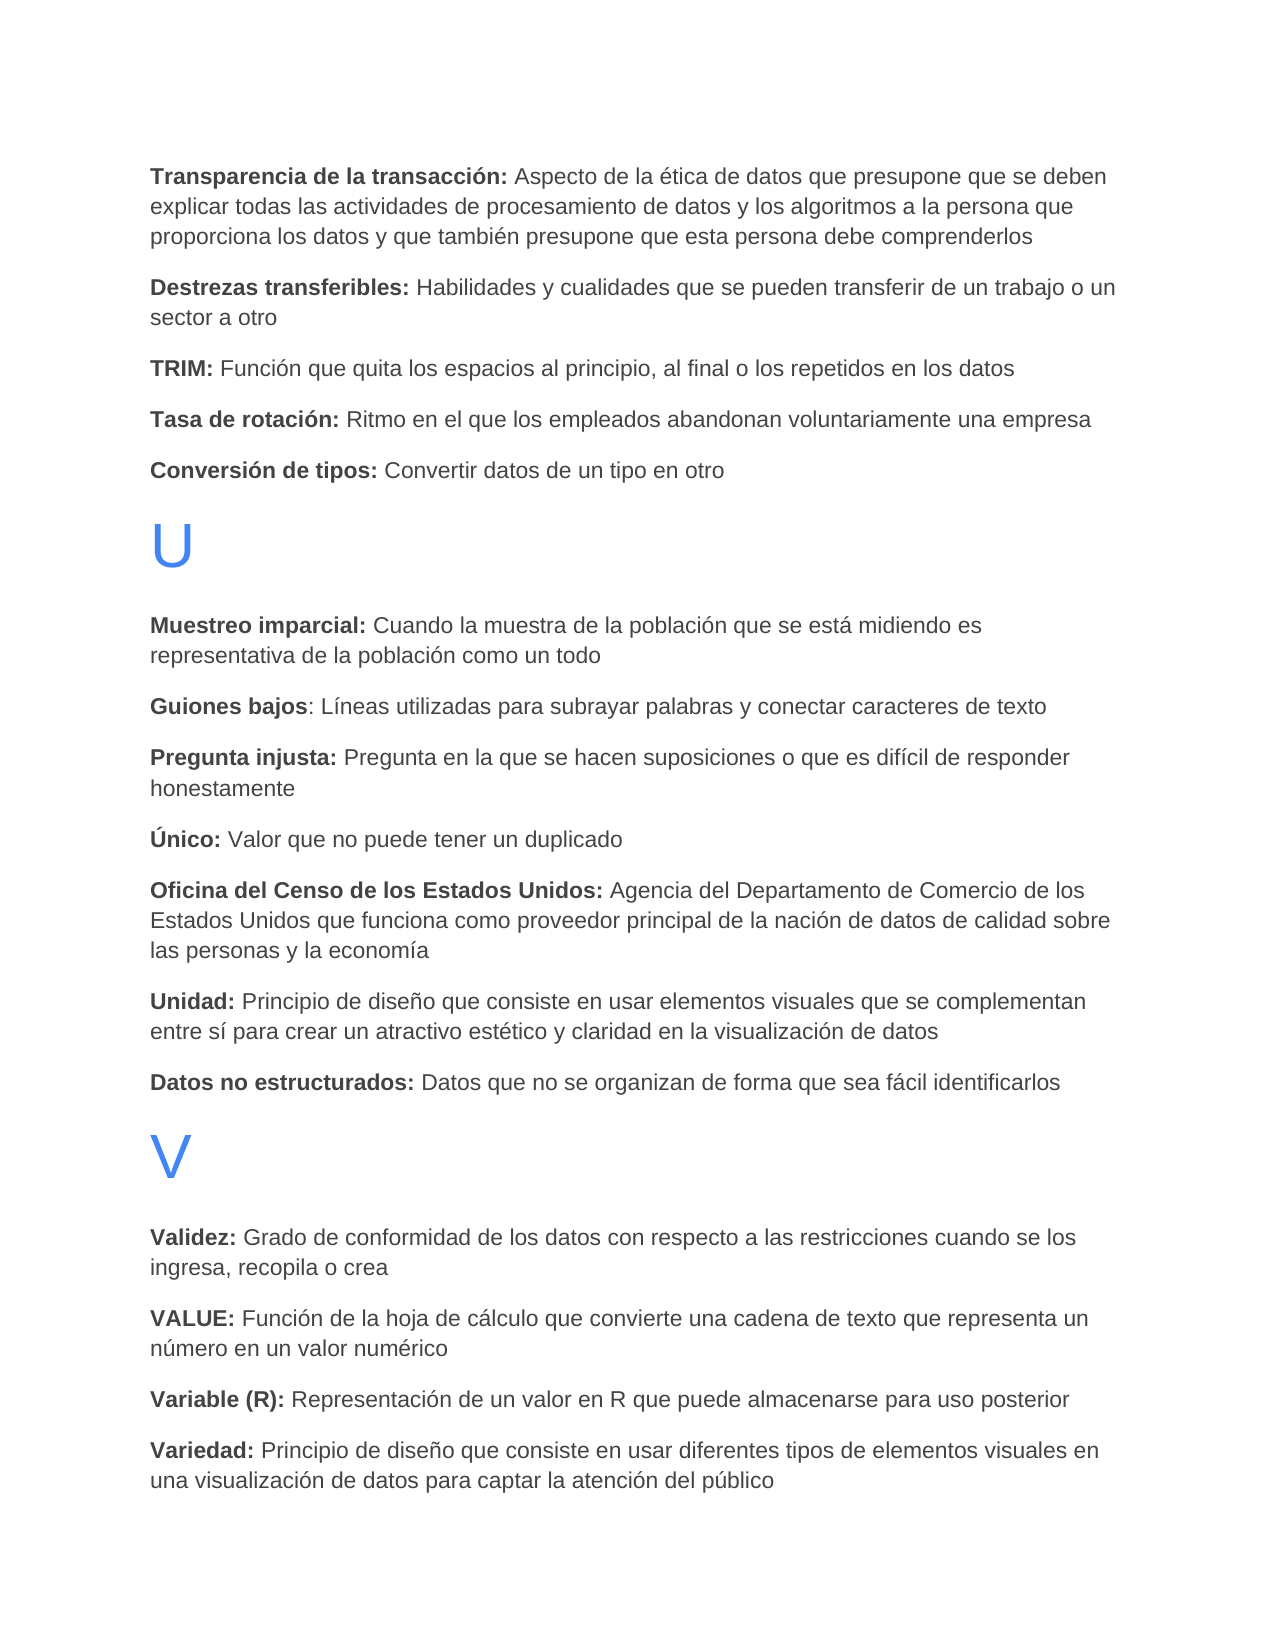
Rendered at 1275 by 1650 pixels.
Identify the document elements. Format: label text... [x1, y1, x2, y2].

text Transparencia de la transacción: Aspecto de la ética de datos que presupone que se deben explicar todas las actividades de procesamiento de datos y los algoritmos a la persona que proporciona los datos y que también presupone que esta persona debe comprenderlos [150, 163, 1125, 249]
text U [150, 508, 1125, 580]
text TRIM: Función que quita los espacios al principio, al final o los repetidos en los datos [150, 355, 1125, 382]
text Muestreo imparcial: Cuando la muestra de la población que se está midiendo es representativa de la población como un todo [150, 612, 1125, 668]
text Único: Valor que no puede tener un duplicado [150, 826, 1125, 852]
text Unidad: Principio de diseño que consiste en usar elementos visuales que se complementan entre sí para crear un atractivo estético y claridad en la visualización de datos [150, 988, 1125, 1044]
text Validez: Grado de conformidad de los datos con respecto a las restricciones cuando se los ingresa, recopila o crea [150, 1224, 1125, 1280]
text Destrezas transferibles: Habilidades y cualidades que se pueden transferir de un trabajo o un sector a otro [150, 274, 1125, 331]
text Oficina del Censo de los Estados Unidos: Agencia del Departamento de Comercio de los Estados Unidos que funciona como proveedor principal de la nación de datos de calidad sobre las personas y la economía [150, 877, 1125, 963]
text Tasa de rotación: Ritmo en el que los empleados abandonan voluntariamente una empresa [150, 406, 1125, 433]
text Variable (R): Representación de un valor en R que puede almacenarse para uso posterior [150, 1386, 1125, 1413]
text Datos no estructurados: Datos que no se organizan de forma que sea fácil identificarlos [150, 1069, 1125, 1096]
text Pregunta injusta: Pregunta en la que se hacen suposiciones o que es difícil de responder honestamente [150, 744, 1125, 801]
text Guiones bajos: Líneas utilizadas para subrayar palabras y conectar caracteres de texto [150, 693, 1125, 719]
text VALUE: Función de la hoja de cálculo que convierte una cadena de texto que representa un número en un valor numérico [150, 1305, 1125, 1362]
text Conversión de tipos: Convertir datos de un tipo en otro [150, 457, 1125, 484]
text Variedad: Principio de diseño que consiste en usar diferentes tipos de elementos visuales en una visualización de datos para captar la atención del público [150, 1437, 1125, 1494]
text V [150, 1120, 1125, 1192]
